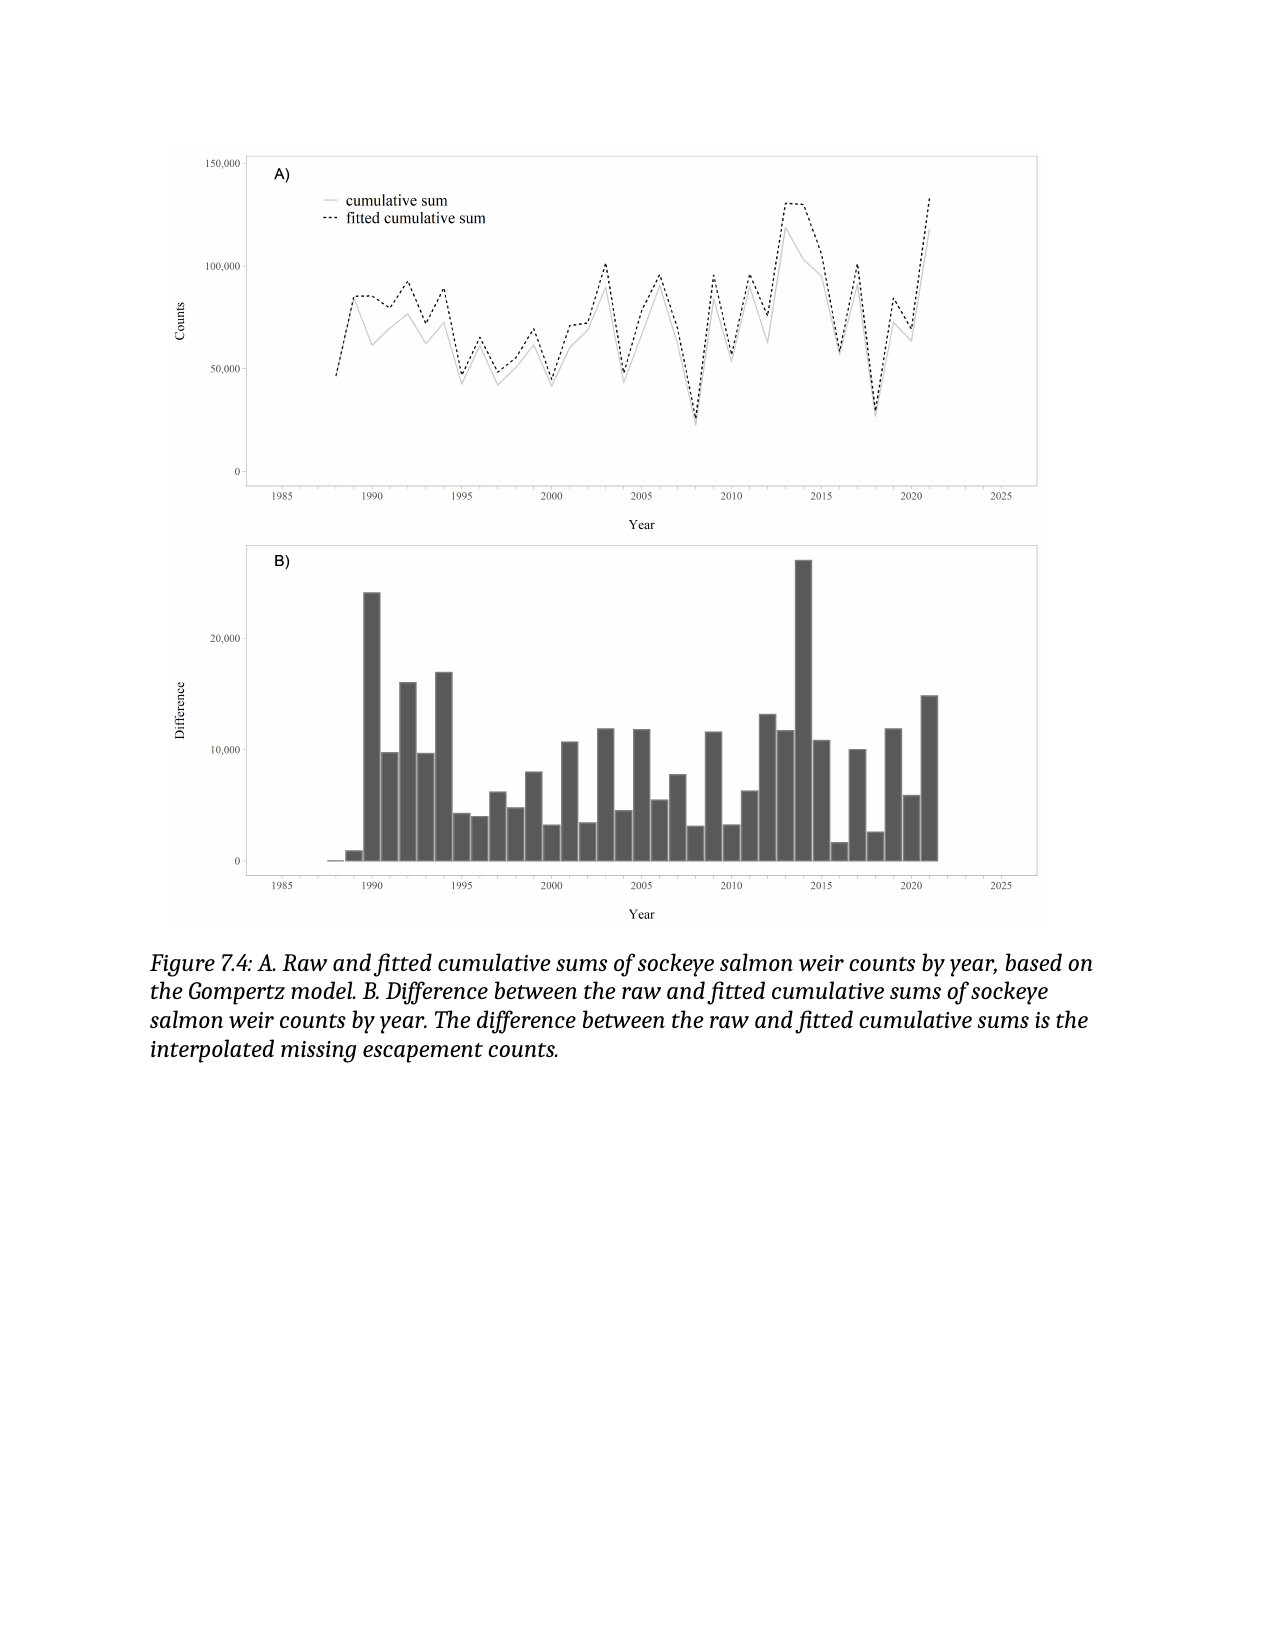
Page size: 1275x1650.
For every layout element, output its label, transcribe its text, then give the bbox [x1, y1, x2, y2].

text Figure 7.4: A. Raw and fitted cumulative sums of sockeye salmon weir counts by year, based on the Gompertz model. B. Difference between the raw and fitted cumulative sums of sockeye salmon weir counts by year. The difference between the raw and fitted cumulative sums is the interpolated missing escapement counts. [150, 948, 1125, 1063]
picture [168, 150, 1044, 928]
